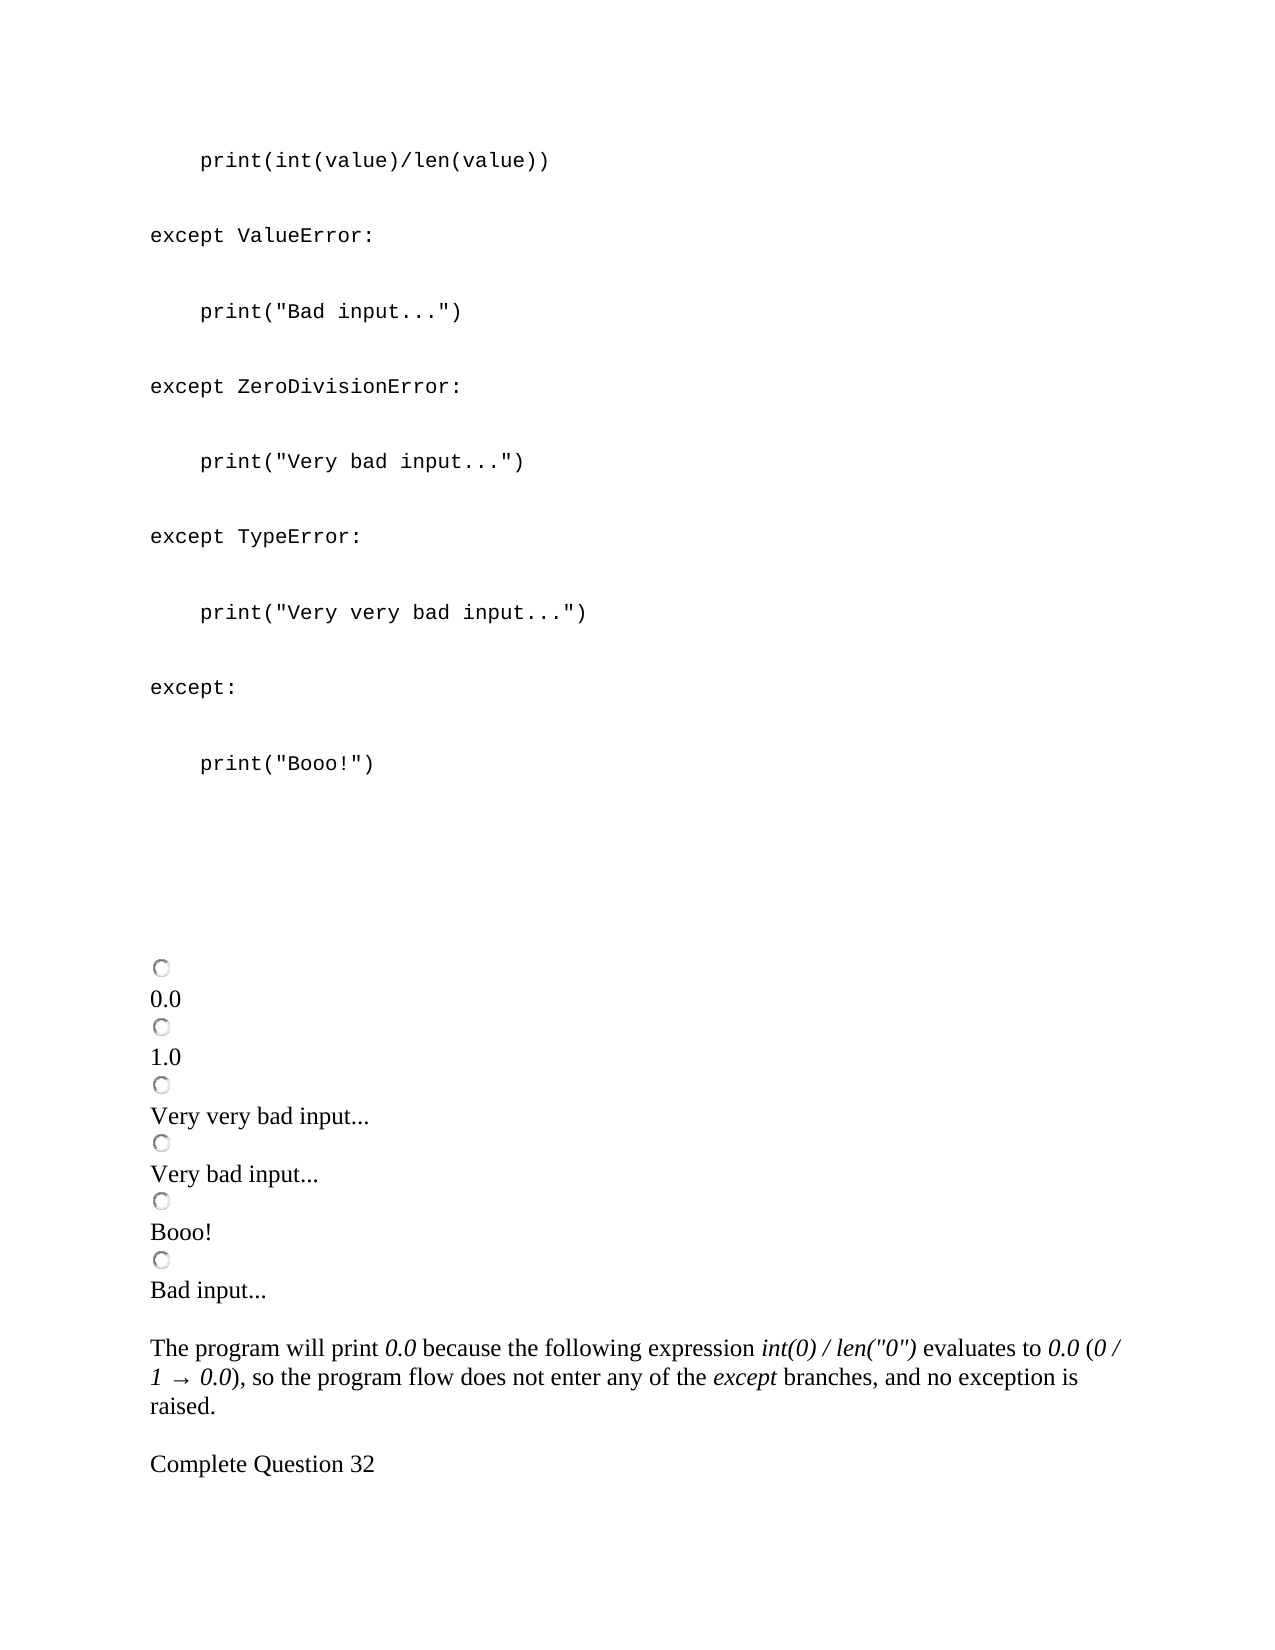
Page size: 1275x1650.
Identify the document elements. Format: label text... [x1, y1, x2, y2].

text The program will print 0.0 because the following expression int(0) / len("0") evaluates to 0.0 (0 / 1 → 0.0), so the program flow does not enter any of the except branches, and no exception is raised. [150, 1333, 1125, 1419]
text print("Booo!") [150, 752, 1125, 776]
text Complete Question 32 [150, 1449, 1125, 1477]
text except TypeError: [150, 527, 1125, 550]
text Bad input... [150, 1275, 1125, 1304]
text 0.0 [150, 984, 1125, 1013]
text except ZeroDivisionError: [150, 376, 1125, 399]
text print("Very very bad input...") [150, 602, 1125, 626]
text print("Very bad input...") [150, 451, 1125, 475]
text Booo! [150, 1217, 1125, 1246]
text print("Bad input...") [150, 301, 1125, 324]
text except ValueError: [150, 225, 1125, 249]
text print(int(value)/len(value)) [150, 150, 1125, 174]
text 1.0 [150, 1042, 1125, 1071]
text Very bad input... [150, 1159, 1125, 1188]
text except: [150, 677, 1125, 701]
text Very very bad input... [150, 1101, 1125, 1129]
